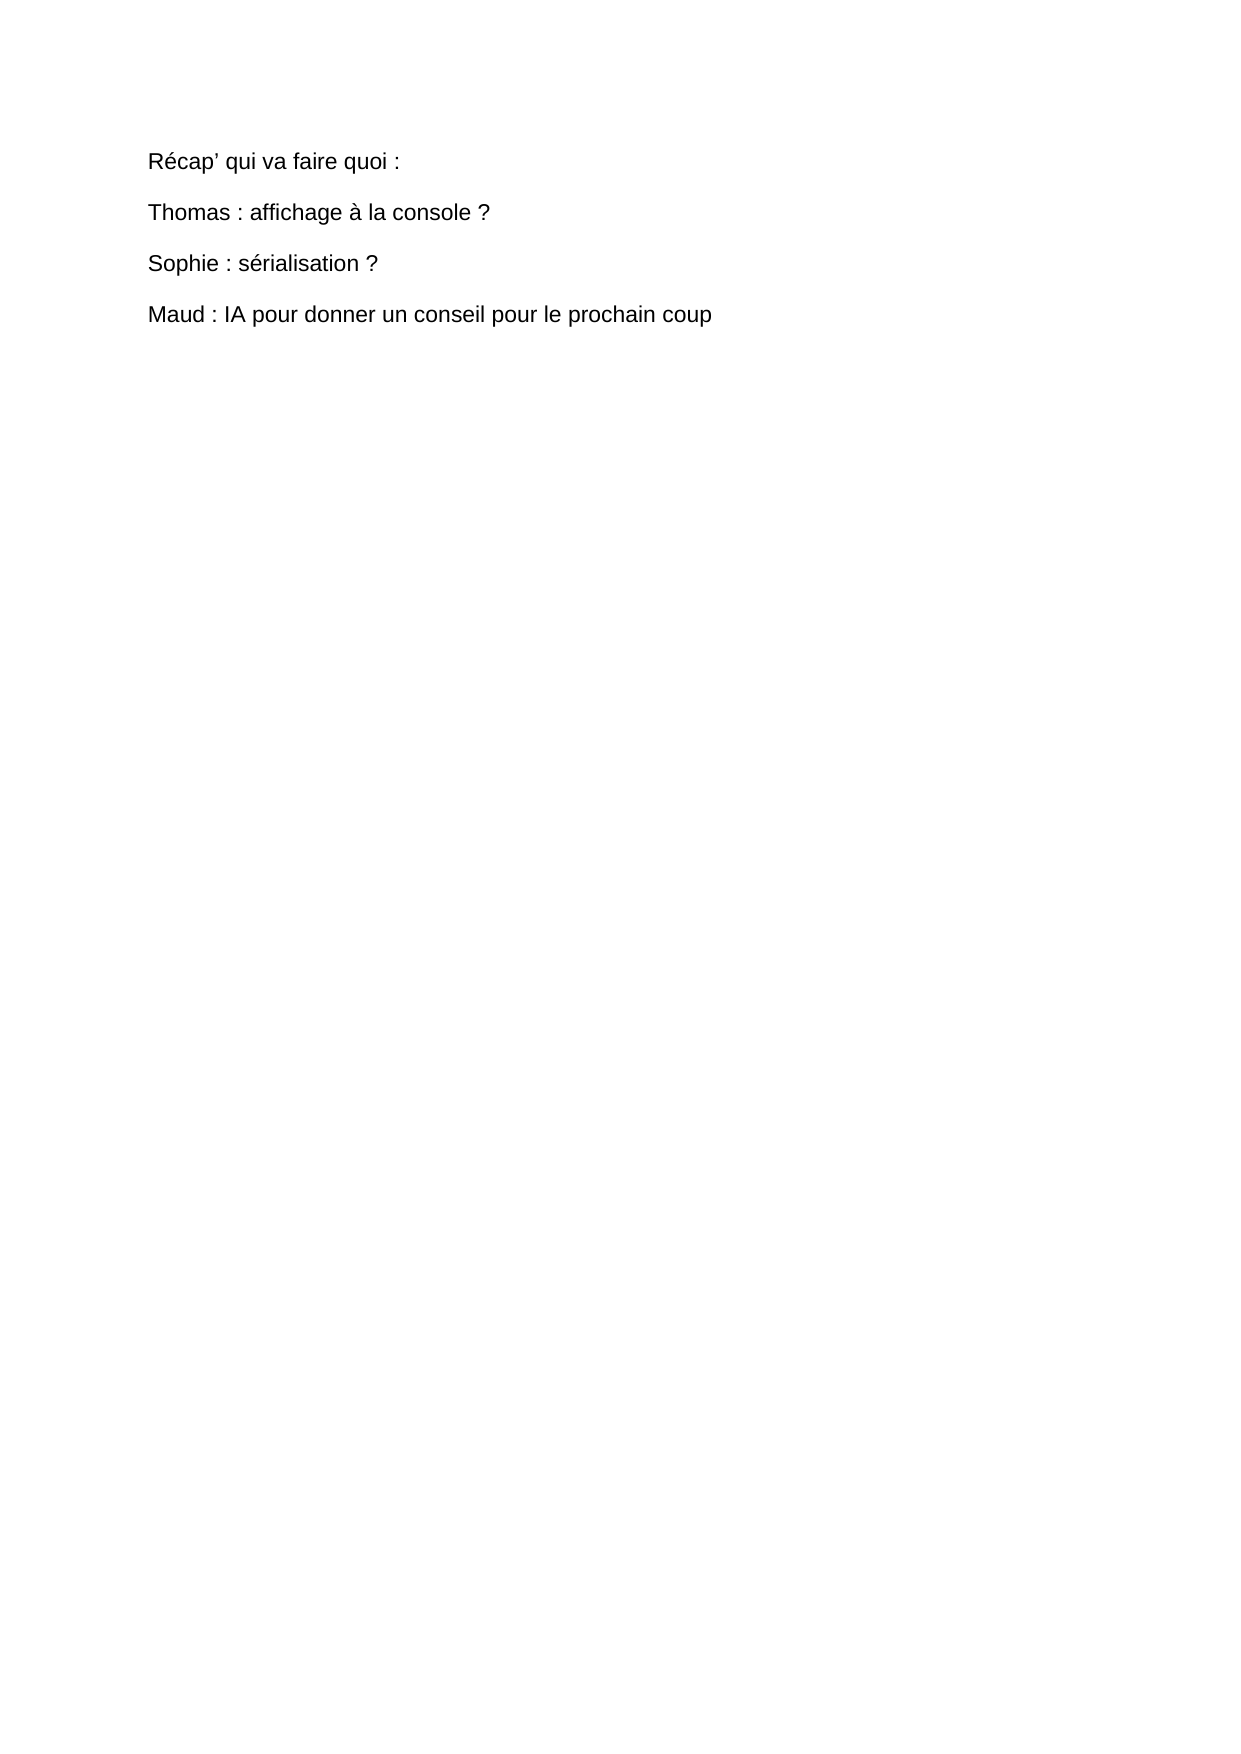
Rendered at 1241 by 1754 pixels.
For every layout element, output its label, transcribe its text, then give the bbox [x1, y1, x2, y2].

text Maud : IA pour donner un conseil pour le prochain coup [148, 301, 1093, 327]
text Thomas : affichage à la console ? [148, 199, 1093, 225]
text Sophie : sérialisation ? [148, 250, 1093, 276]
text Récap’ qui va faire quoi : [148, 148, 1093, 174]
